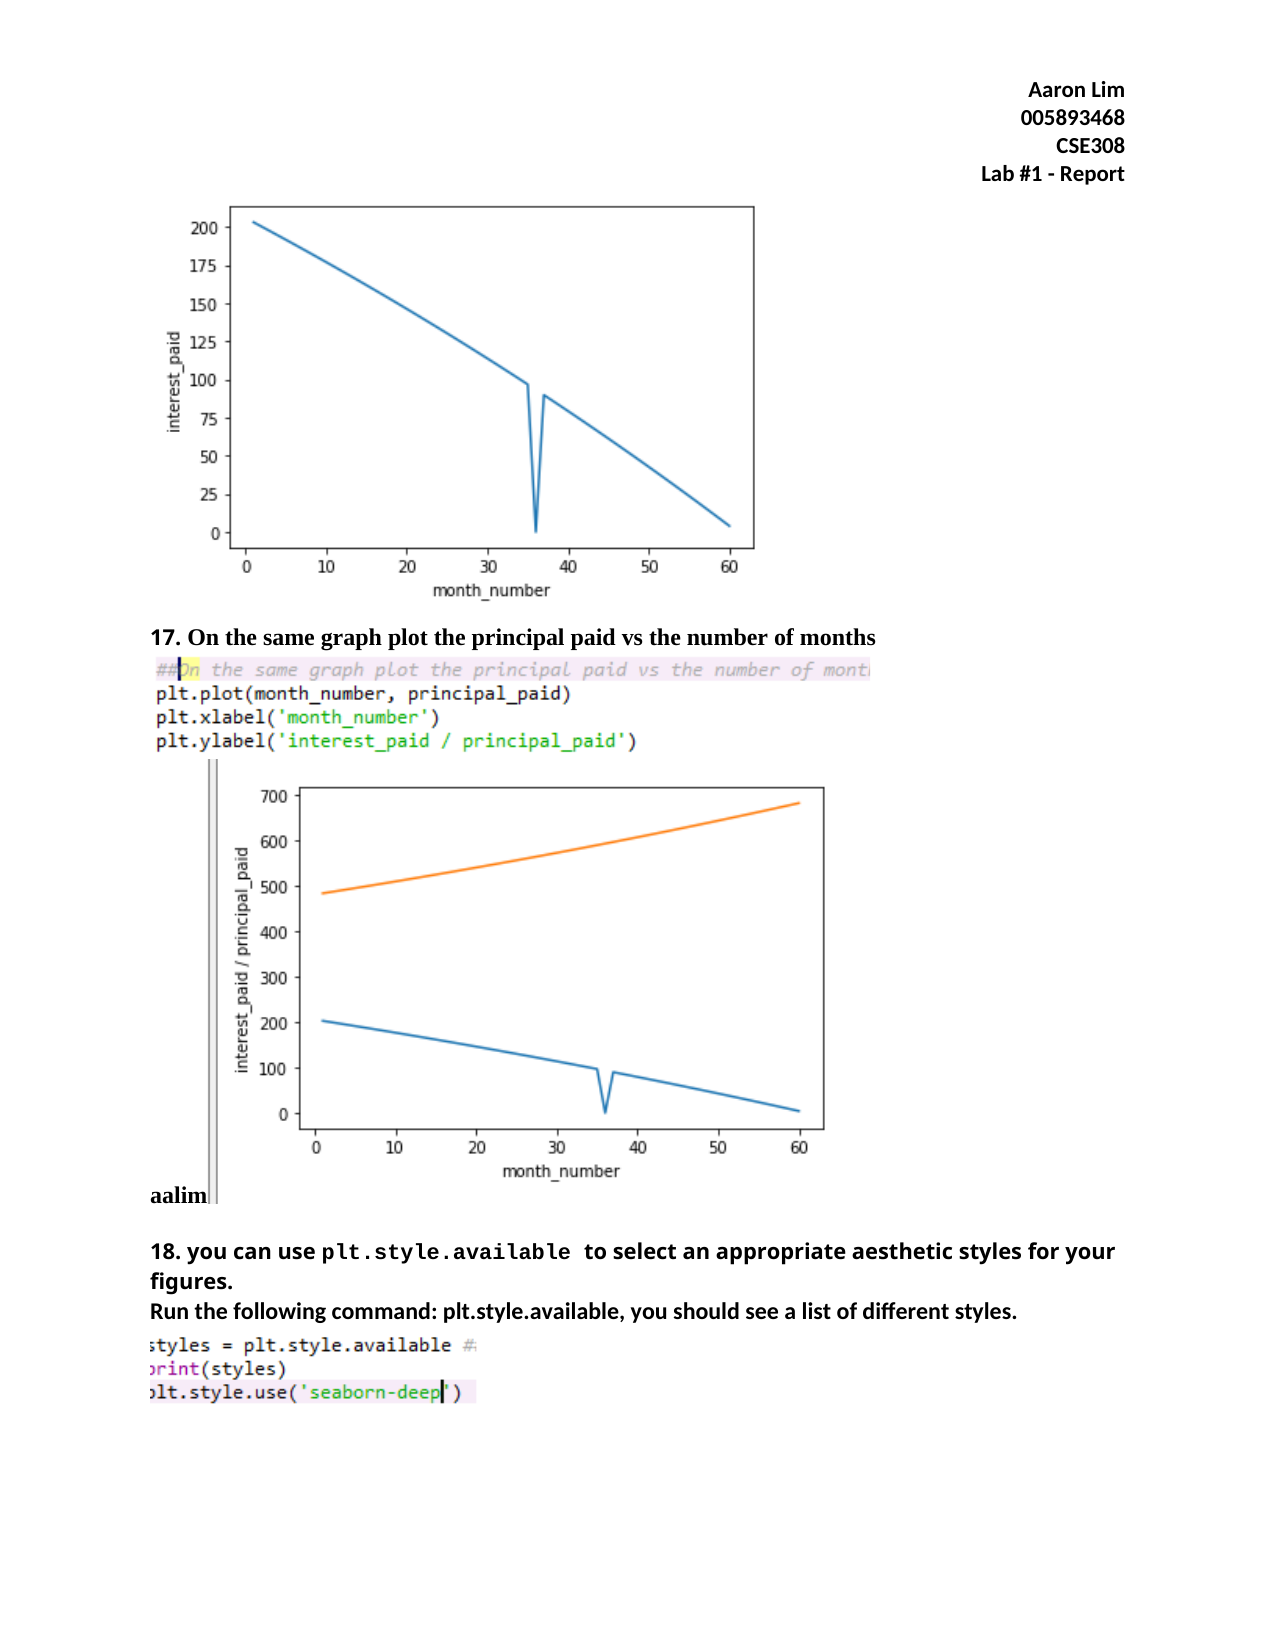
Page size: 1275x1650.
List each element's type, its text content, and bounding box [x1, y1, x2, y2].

picture [150, 187, 794, 620]
text 18. you can use plt.style.available to select an appropriate aesthetic styles for your figures. [150, 1236, 1125, 1296]
picture [150, 1325, 477, 1416]
picture [150, 651, 871, 1204]
text 17. On the same graph plot the principal paid vs the number of months [150, 622, 1125, 652]
text Run the following command: plt.style.available, you should see a list of different styles. [150, 1296, 1125, 1325]
